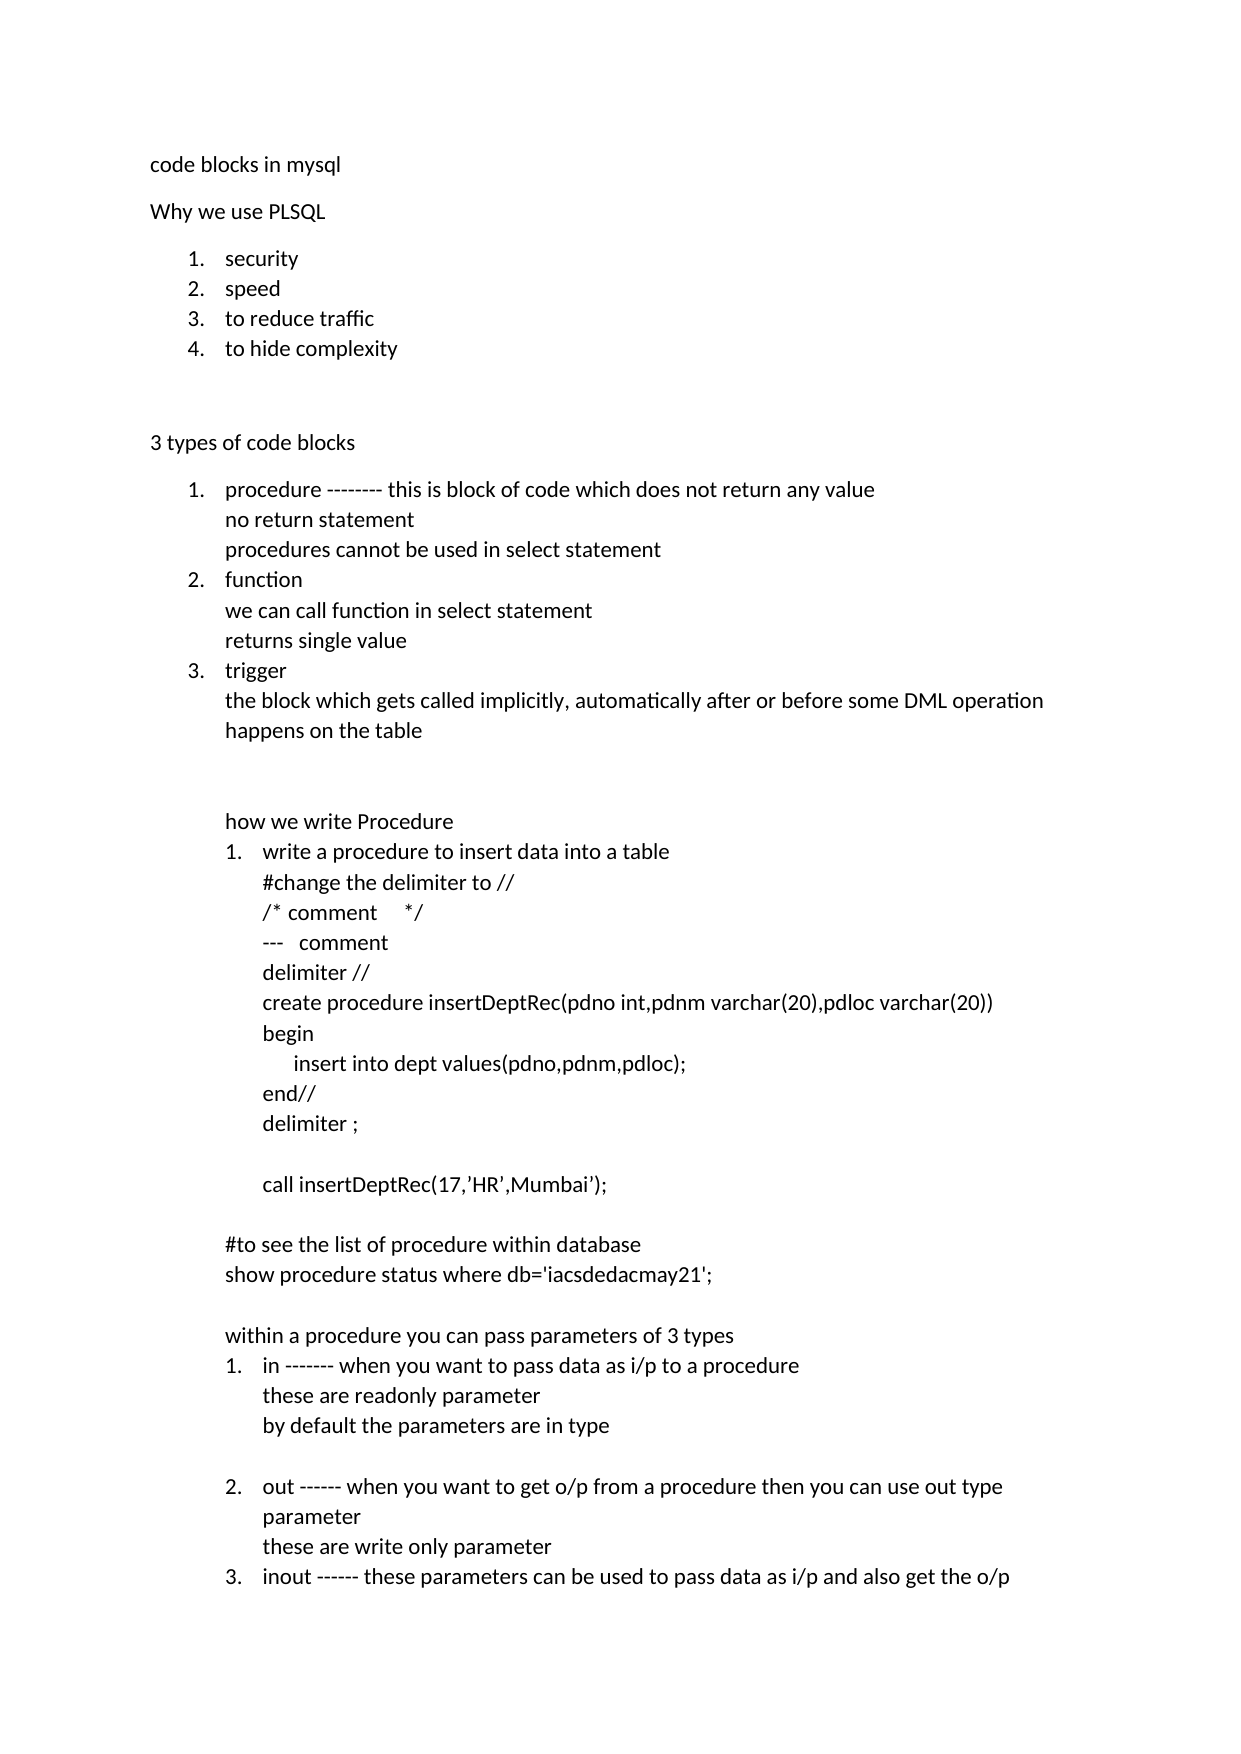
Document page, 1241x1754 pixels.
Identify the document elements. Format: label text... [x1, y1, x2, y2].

list to hide complexity [187, 334, 1090, 362]
list procedure -------- this is block of code which does not return any value [187, 475, 1090, 503]
list no return statement [225, 505, 1090, 533]
list returns single value [225, 626, 1090, 654]
list by default the parameters are in type [262, 1411, 1090, 1439]
list out ------ when you want to get o/p from a procedure then you can use out type parameter [225, 1472, 1090, 1530]
text Why we use PLSQL [150, 197, 1090, 225]
list function [187, 566, 1090, 594]
list delimiter ; [262, 1109, 1090, 1137]
list begin [262, 1019, 1090, 1047]
list security [187, 244, 1090, 272]
list end// [262, 1079, 1090, 1107]
list how we write Procedure [225, 807, 1090, 835]
list write a procedure to insert data into a table [225, 837, 1090, 866]
list show procedure status where db='iacsdedacmay21'; [225, 1260, 1090, 1288]
list --- comment [262, 928, 1090, 956]
list the block which gets called implicitly, automatically after or before some DML operation happens on the table [225, 686, 1090, 745]
list create procedure insertDeptRec(pdno int,pdnm varchar(20),pdloc varchar(20)) [262, 988, 1090, 1017]
list insert into dept values(pdno,pdnm,pdloc); [262, 1049, 1090, 1077]
list #change the delimiter to // [262, 868, 1090, 896]
list within a procedure you can pass parameters of 3 types [225, 1321, 1090, 1349]
list these are readonly parameter [262, 1381, 1090, 1409]
list we can call function in select statement [225, 596, 1090, 624]
list trigger [187, 656, 1090, 684]
list call insertDeptRec(17,’HR’,Mumbai’); [262, 1170, 1090, 1198]
text 3 types of code blocks [150, 428, 1090, 456]
list speed [187, 274, 1090, 302]
list /* comment */ [262, 898, 1090, 926]
list #to see the list of procedure within database [225, 1230, 1090, 1258]
list these are write only parameter [262, 1532, 1090, 1560]
list delimiter // [262, 958, 1090, 986]
list procedures cannot be used in select statement [225, 535, 1090, 563]
list inout ------ these parameters can be used to pass data as i/p and also get the o/p [225, 1562, 1090, 1591]
list to reduce traffic [187, 304, 1090, 332]
list in ------- when you want to pass data as i/p to a procedure [225, 1351, 1090, 1379]
text code blocks in mysql [150, 150, 1090, 178]
